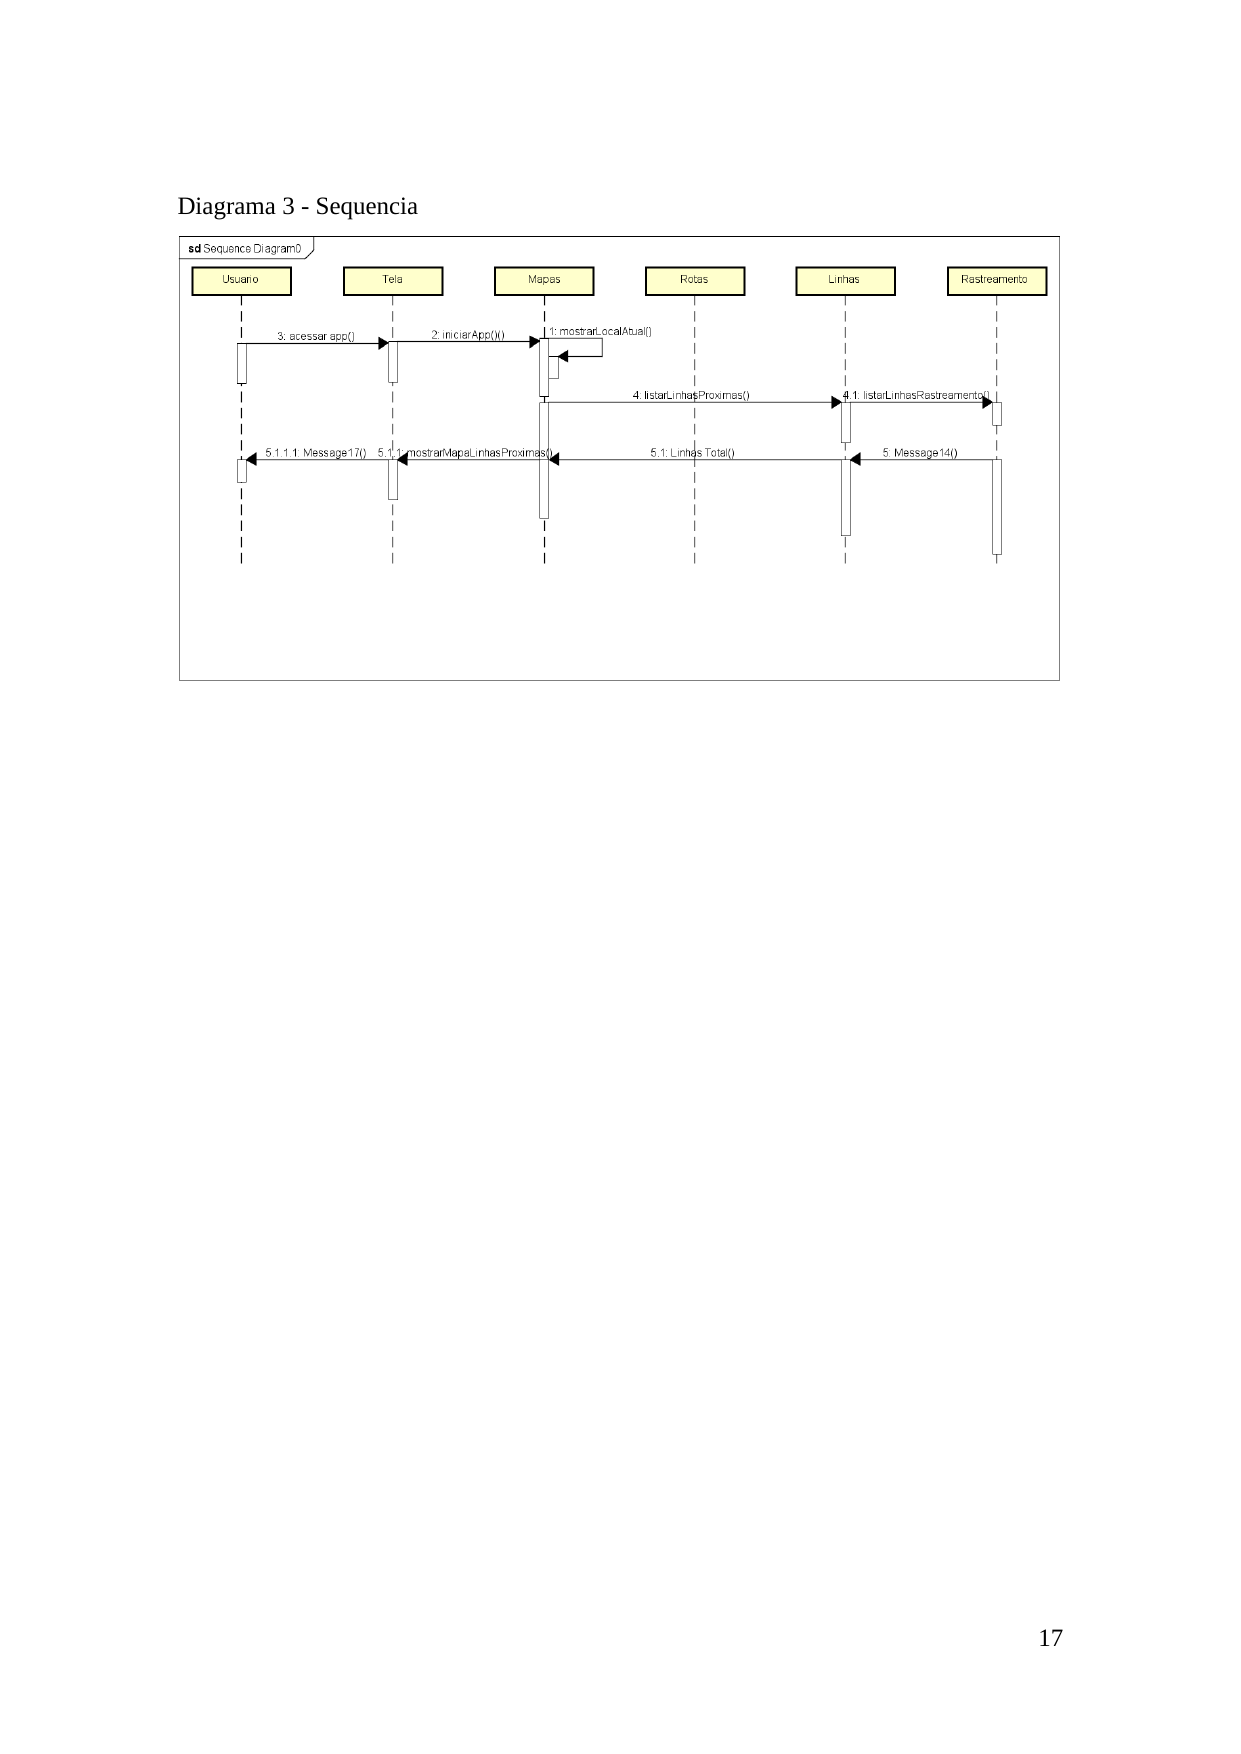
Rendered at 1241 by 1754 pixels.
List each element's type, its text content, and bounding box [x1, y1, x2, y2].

picture [177, 233, 1063, 683]
text Diagrama 3 - Sequencia [177, 191, 1063, 219]
